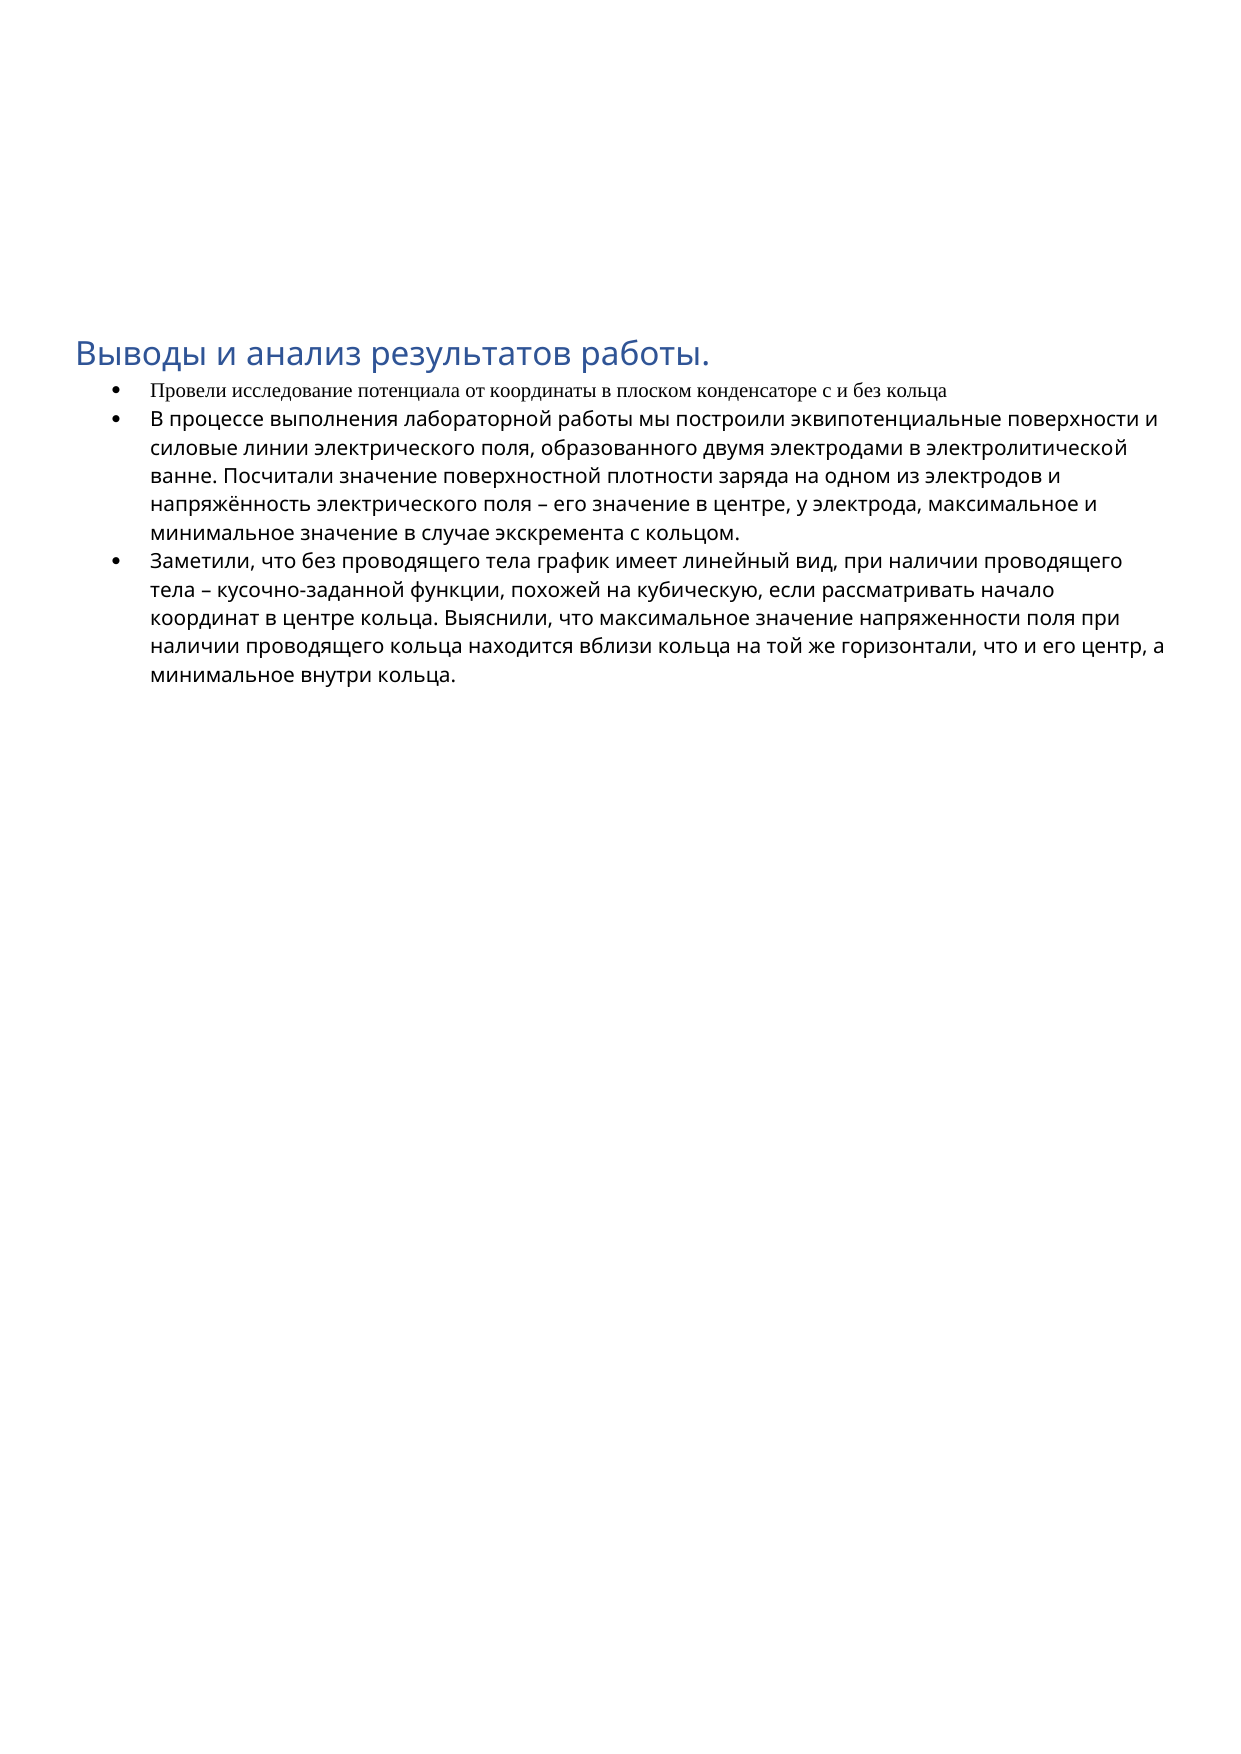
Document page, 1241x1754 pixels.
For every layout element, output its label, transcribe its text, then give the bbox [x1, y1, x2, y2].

list В процессе выполнения лабораторной работы мы построили эквипотенциальные поверхности и силовые линии электрического поля, образованного двумя электродами в электролитической ванне. Посчитали значение поверхностной плотности заряда на одном из электродов и напряжённость электрического поля – его значение в центре, у электрода, максимальное и минимальное значение в случае экскремента с кольцом. [112, 404, 1165, 546]
list Заметили, что без проводящего тела график имеет линейный вид, при наличии проводящего тела – кусочно-заданной функции, похожей на кубическую, если рассматривать начало координат в центре кольца. Выяснили, что максимальное значение напряженности поля при наличии проводящего кольца находится вблизи кольца на той же горизонтали, что и его центр, а минимальное внутри кольца. [112, 546, 1165, 688]
list Провели исследование потенциала от координаты в плоском конденсаторе с и без кольца [112, 378, 1165, 402]
subtitle Выводы и анализ результатов работы. [75, 329, 1165, 375]
